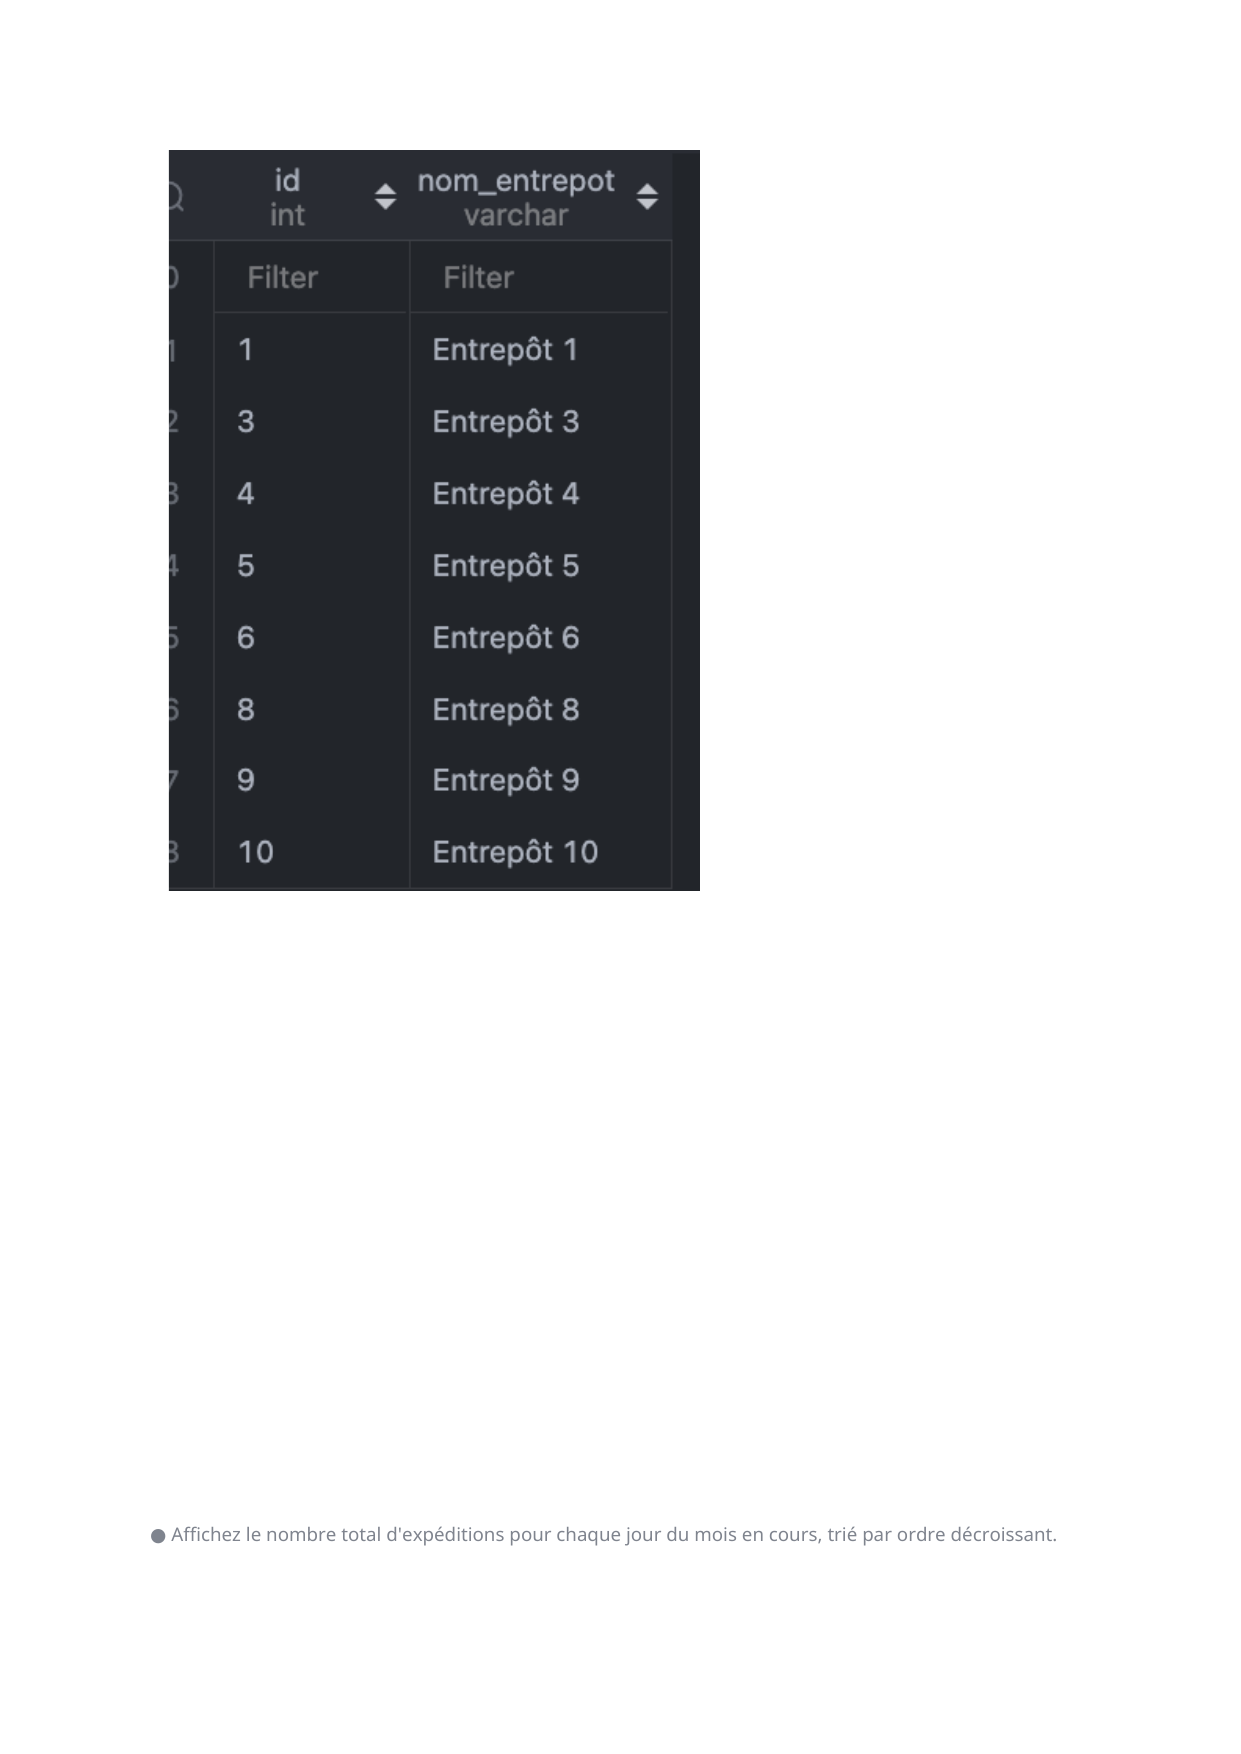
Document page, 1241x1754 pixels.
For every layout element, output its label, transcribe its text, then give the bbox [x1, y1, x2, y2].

text ● Affichez le nombre total d'expéditions pour chaque jour du mois en cours, trié par ordre décroissant. [150, 1519, 1090, 1547]
